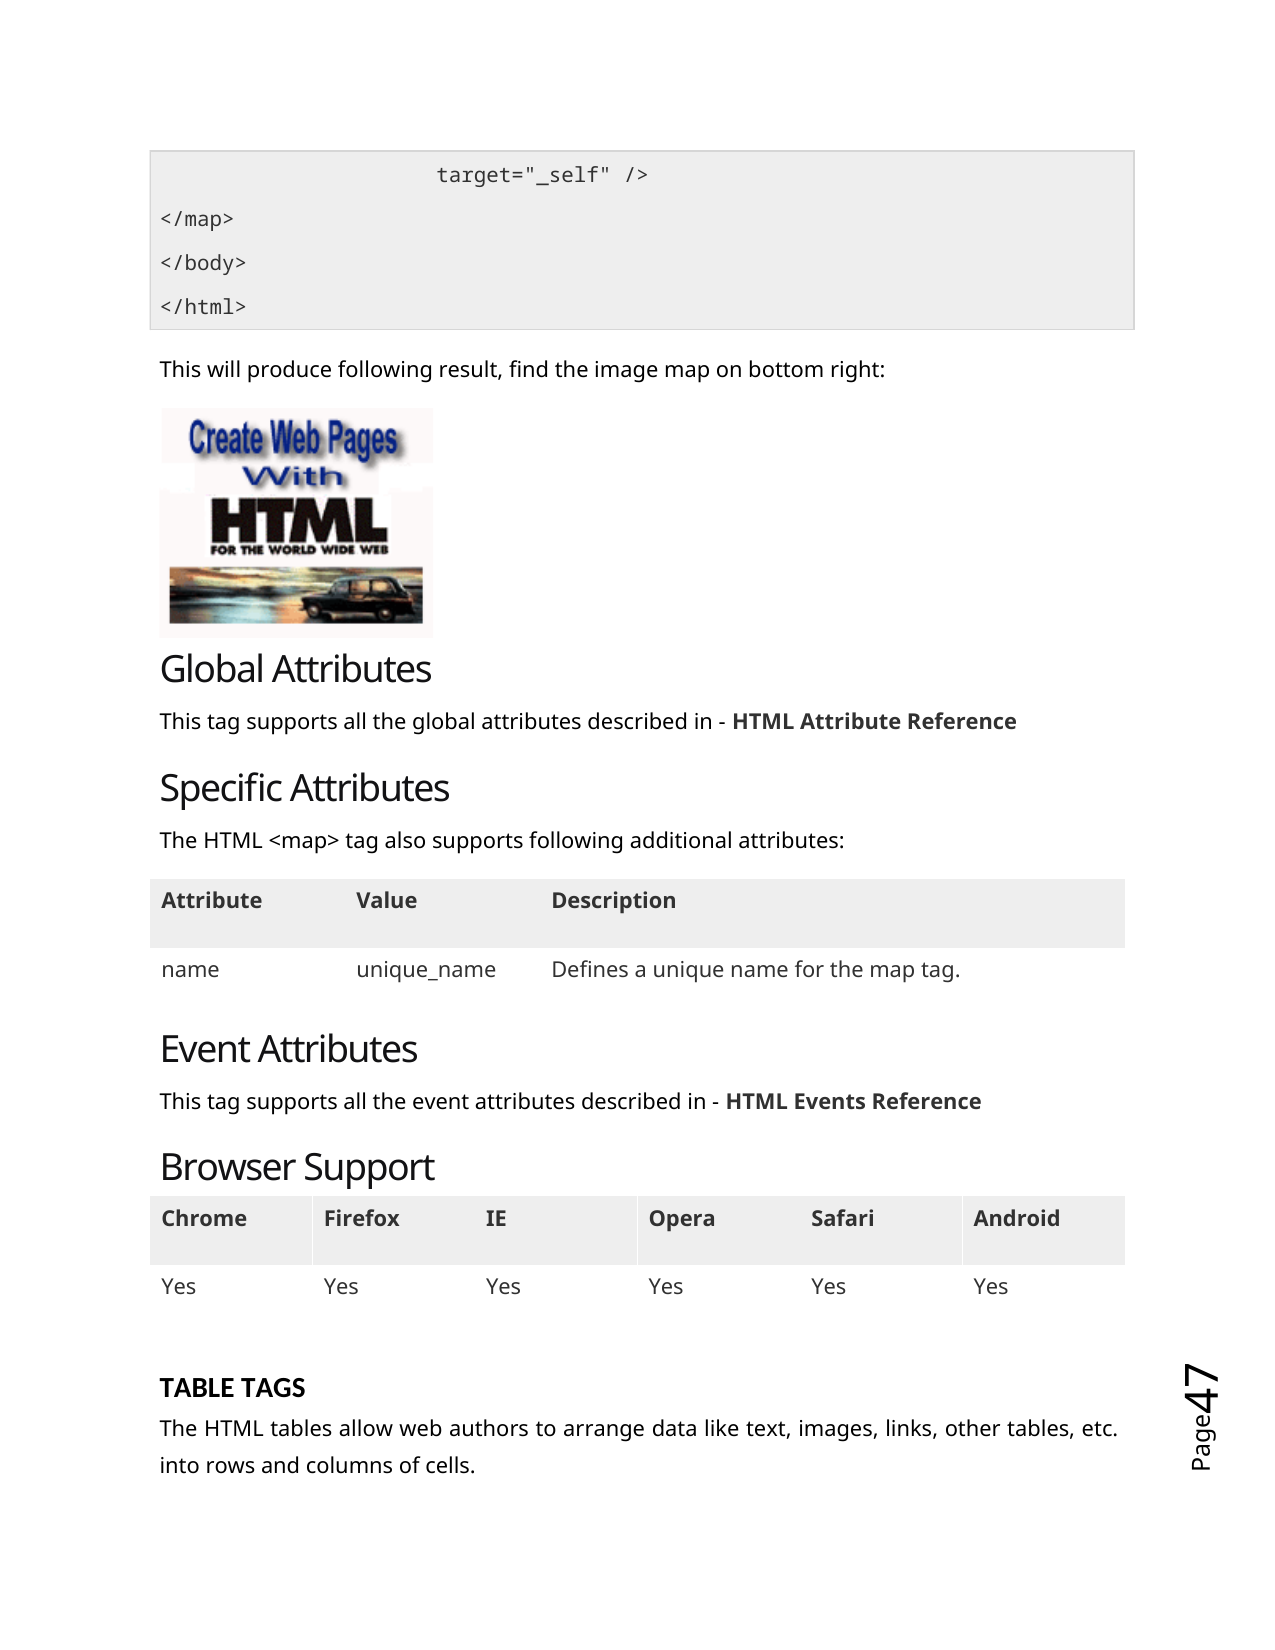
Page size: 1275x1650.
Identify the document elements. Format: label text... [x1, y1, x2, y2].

text </body> [151, 238, 1133, 276]
table_cell Yes [638, 1265, 800, 1334]
text target="_self" /> [151, 152, 1133, 188]
table_cell Yes [150, 1265, 312, 1334]
table_cell Yes [313, 1265, 475, 1334]
table_header Safari [800, 1196, 962, 1265]
text Browser Support [159, 1140, 1167, 1191]
table_header Description [540, 879, 1125, 948]
text </html> [151, 282, 1133, 329]
table_header IE [475, 1196, 637, 1265]
text Event Attributes [159, 1022, 1167, 1073]
text TABLE TAGS [159, 1369, 1125, 1405]
table_header Value [345, 879, 540, 948]
table_cell unique_name [345, 948, 540, 1017]
text This tag supports all the event attributes described in - HTML Events Reference [159, 1078, 1167, 1115]
table_header Chrome [150, 1196, 312, 1265]
table_cell Defines a unique name for the map tag. [540, 948, 1125, 1017]
table_cell Yes [475, 1265, 637, 1334]
table_cell Yes [800, 1265, 962, 1334]
text This will produce following result, find the image map on bottom right: [159, 346, 1167, 383]
text </map> [151, 194, 1133, 232]
text Specific Attributes [159, 761, 1167, 812]
text The HTML tables allow web authors to arrange data like text, images, links, other tables, etc. into rows and columns of cells. [159, 1405, 1120, 1480]
table_cell name [150, 948, 345, 1017]
table_header Android [963, 1196, 1125, 1265]
table_header Opera [638, 1196, 800, 1265]
text The HTML <map> tag also supports following additional attributes: [159, 817, 1167, 854]
picture [159, 408, 434, 638]
text This tag supports all the global attributes described in - HTML Attribute Reference [159, 698, 1167, 736]
table_header Firefox [313, 1196, 475, 1265]
table_cell Yes [963, 1265, 1125, 1334]
text Global Attributes [159, 642, 1167, 693]
table_header Attribute [150, 879, 345, 948]
